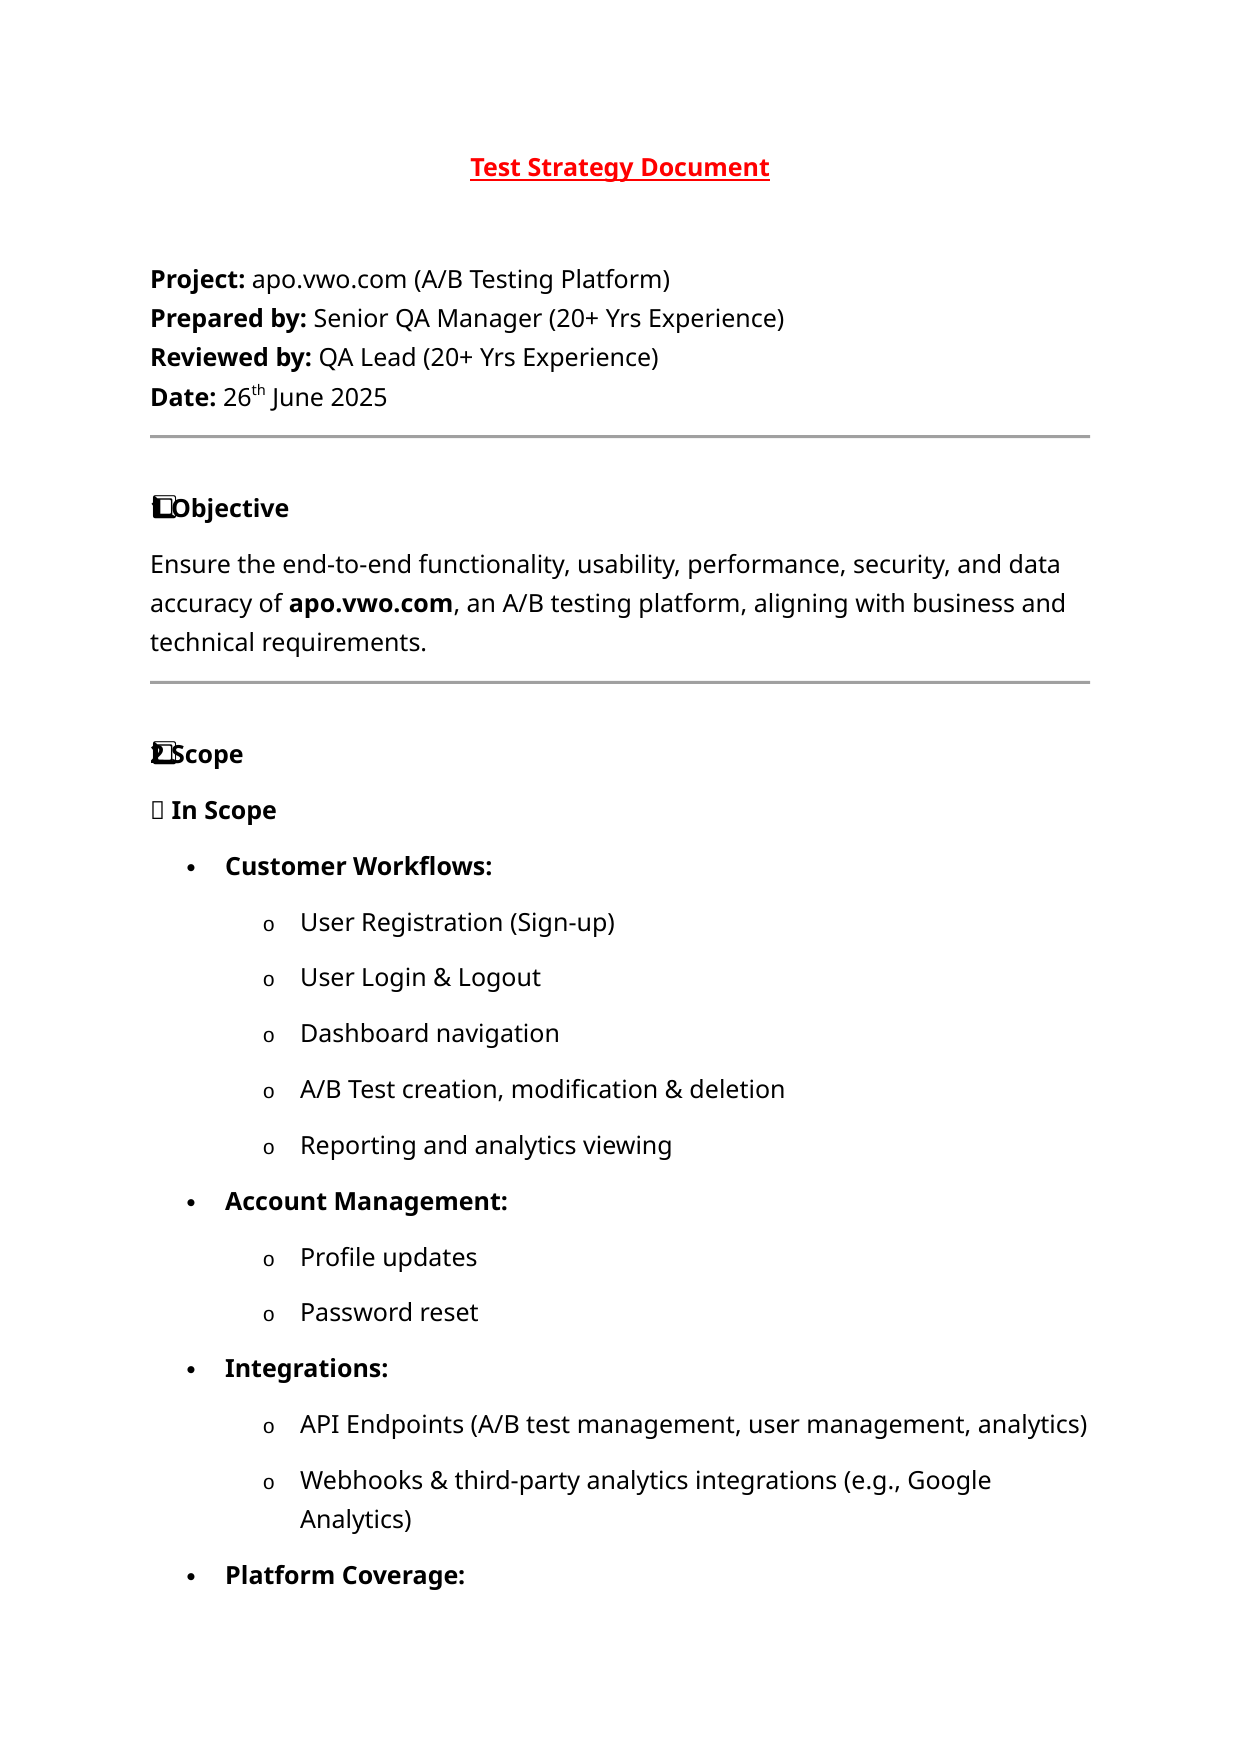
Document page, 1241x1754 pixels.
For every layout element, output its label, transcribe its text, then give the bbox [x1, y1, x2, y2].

list User Registration (Sign-up) [262, 904, 1090, 938]
list User Login & Logout [262, 960, 1090, 994]
list Webhooks & third-party analytics integrations (e.g., Google Analytics) [262, 1462, 1090, 1536]
list Account Management: [187, 1183, 1090, 1217]
list Reporting and analytics viewing [262, 1127, 1090, 1162]
text Project: apo.vwo.com (A/B Testing Platform) Prepared by: Senior QA Manager (20+ Yrs Experience) Reviewed by: QA Lead (20+ Yrs Experience) Date: 26th June 2025 [150, 262, 1090, 413]
list API Endpoints (A/B test management, user management, analytics) [262, 1407, 1090, 1441]
list Profile updates [262, 1239, 1090, 1273]
text 1️⃣ Objective [150, 491, 1090, 525]
text 2️⃣ Scope [150, 737, 1090, 771]
list Customer Workflows: [187, 848, 1090, 882]
text ✅ In Scope [150, 792, 1090, 827]
list Password reset [262, 1295, 1090, 1329]
list Dashboard navigation [262, 1016, 1090, 1050]
list Platform Coverage: [187, 1557, 1090, 1592]
text Ensure the end-to-end functionality, usability, performance, security, and data accuracy of apo.vwo.com, an A/B testing platform, aligning with business and technical requirements. [150, 547, 1090, 659]
list Integrations: [187, 1351, 1090, 1385]
text Test Strategy Document [150, 150, 1090, 184]
list A/B Test creation, modification & deletion [262, 1072, 1090, 1106]
